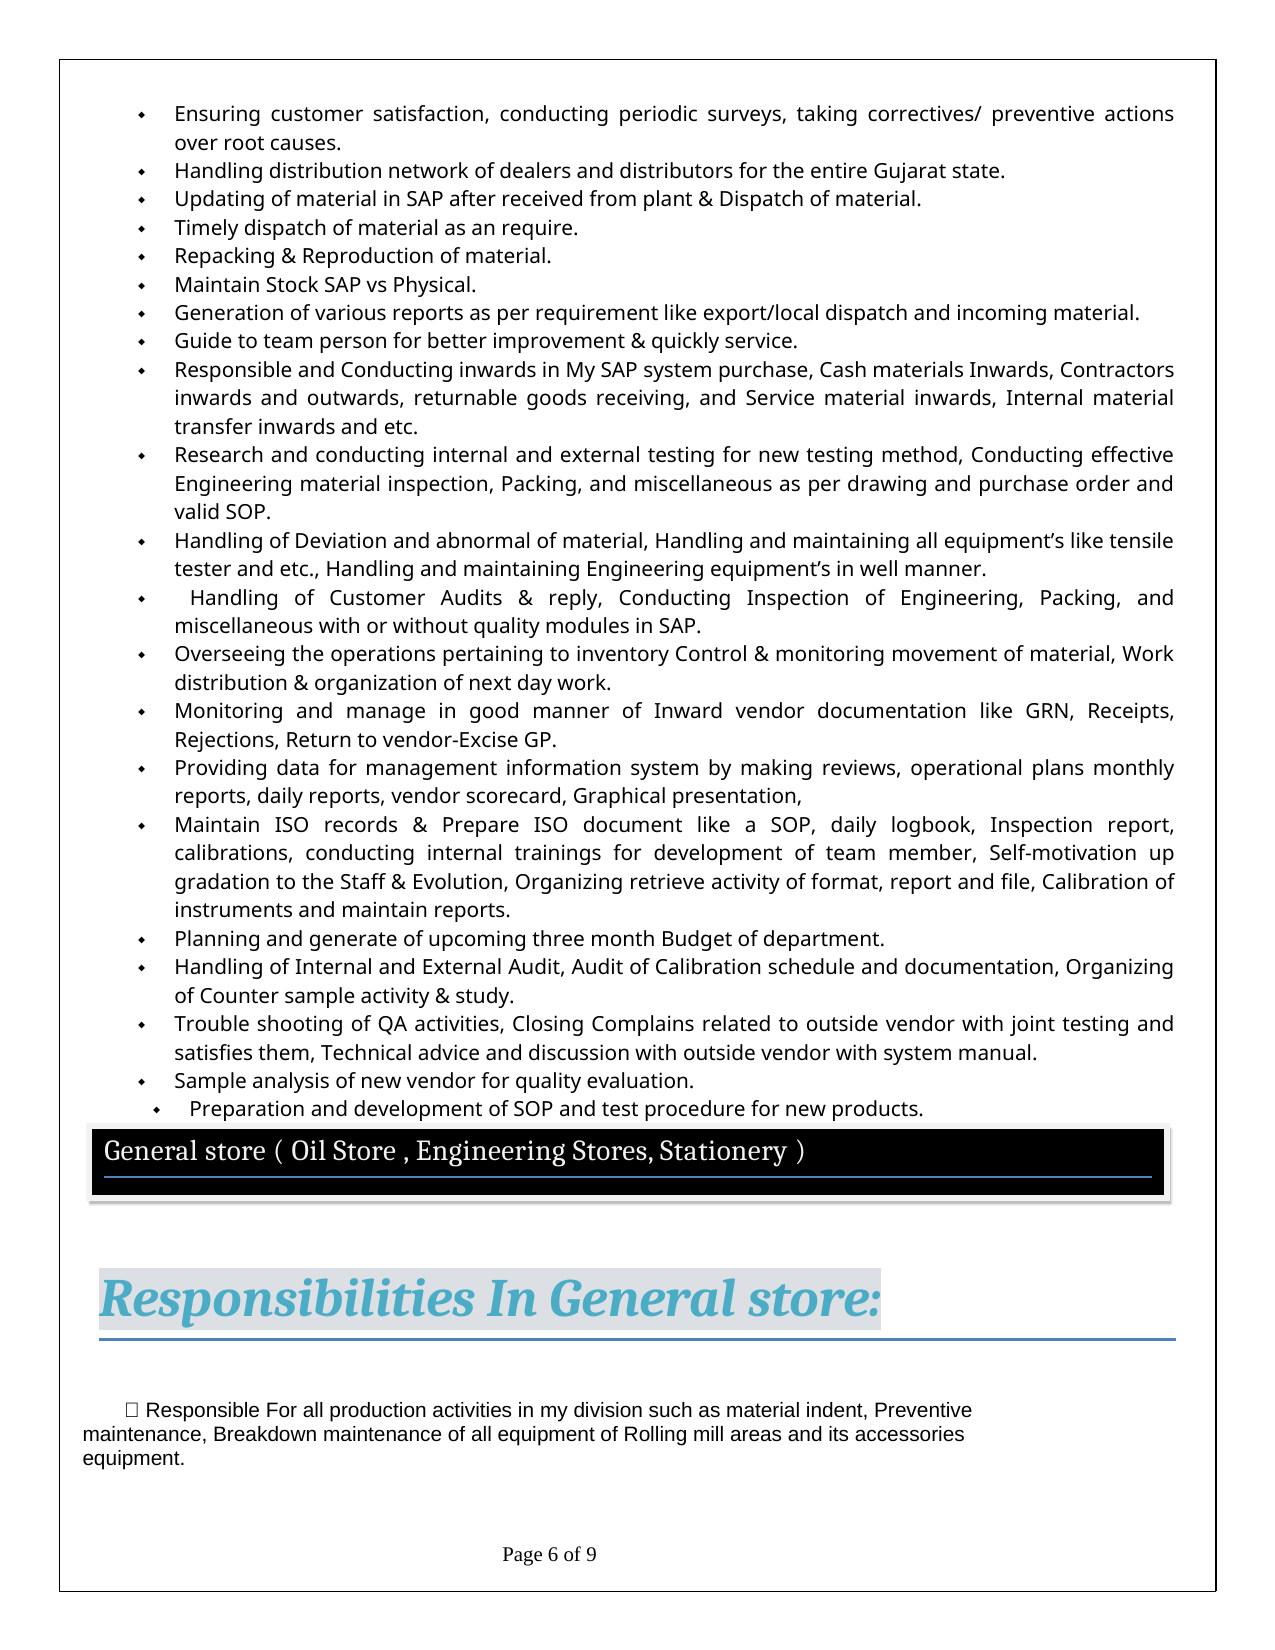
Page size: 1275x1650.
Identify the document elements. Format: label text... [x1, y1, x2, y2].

list Trouble shooting of QA activities, Closing Complains related to outside vendor with joint testing and satisfies them, Technical advice and discussion with outside vendor with system manual. [137, 1009, 1176, 1066]
list Maintain Stock SAP vs Physical. [137, 270, 1176, 298]
list Ensuring customer satisfaction, conducting periodic surveys, taking correctives/ preventive actions over root causes. [137, 99, 1176, 156]
list Overseeing the operations pertaining to inventory Control & monitoring movement of material, Work distribution & organization of next day work. [137, 639, 1176, 696]
list Updating of material in SAP after received from plant & Dispatch of material. [137, 184, 1176, 213]
list Providing data for management information system by making reviews, operational plans monthly reports, daily reports, vendor scorecard, Graphical presentation, [137, 753, 1176, 810]
list Handling distribution network of dealers and distributors for the entire Gujarat state. [137, 156, 1176, 184]
list Planning and generate of upcoming three month Budget of department. [137, 924, 1176, 952]
list Handling of Internal and External Audit, Audit of Calibration schedule and documentation, Organizing of Counter sample activity & study. [137, 952, 1176, 1009]
list Responsible and Conducting inwards in My SAP system purchase, Cash materials Inwards, Contractors inwards and outwards, returnable goods receiving, and Service material inwards, Internal material transfer inwards and etc. [137, 355, 1176, 440]
table_header  Responsible For all production activities in my division such as material indent, Preventive maintenance, Breakdown maintenance of all equipment of Rolling mill areas and its accessories equipment. [71, 1398, 1076, 1493]
list Handling of Deviation and abnormal of material, Handling and maintaining all equipment’s like tensile tester and etc., Handling and maintaining Engineering equipment’s in well manner. [137, 526, 1176, 583]
list Timely dispatch of material as an require. [137, 213, 1176, 241]
list Generation of various reports as per requirement like export/local dispatch and incoming material. [137, 298, 1176, 327]
list Preparation and development of SOP and test procedure for new products. [152, 1094, 1176, 1123]
list Sample analysis of new vendor for quality evaluation. [137, 1066, 1176, 1094]
title Responsibilities In General store: [99, 1268, 1176, 1338]
list Research and conducting internal and external testing for new testing method, Conducting effective Engineering material inspection, Packing, and miscellaneous as per drawing and purchase order and valid SOP. [137, 440, 1176, 526]
list Monitoring and manage in good manner of Inward vendor documentation like GRN, Receipts, Rejections, Return to vendor-Excise GP. [137, 696, 1176, 753]
list Guide to team person for better improvement & quickly service. [137, 327, 1176, 355]
list Repacking & Reproduction of material. [137, 241, 1176, 270]
list Handling of Customer Audits & reply, Conducting Inspection of Engineering, Packing, and miscellaneous with or without quality modules in SAP. [137, 583, 1176, 639]
list Maintain ISO records & Prepare ISO document like a SOP, daily logbook, Inspection report, calibrations, conducting internal trainings for development of team member, Self-motivation up gradation to the Staff & Evolution, Organizing retrieve activity of format, report and file, Calibration of instruments and maintain reports. [137, 810, 1176, 924]
